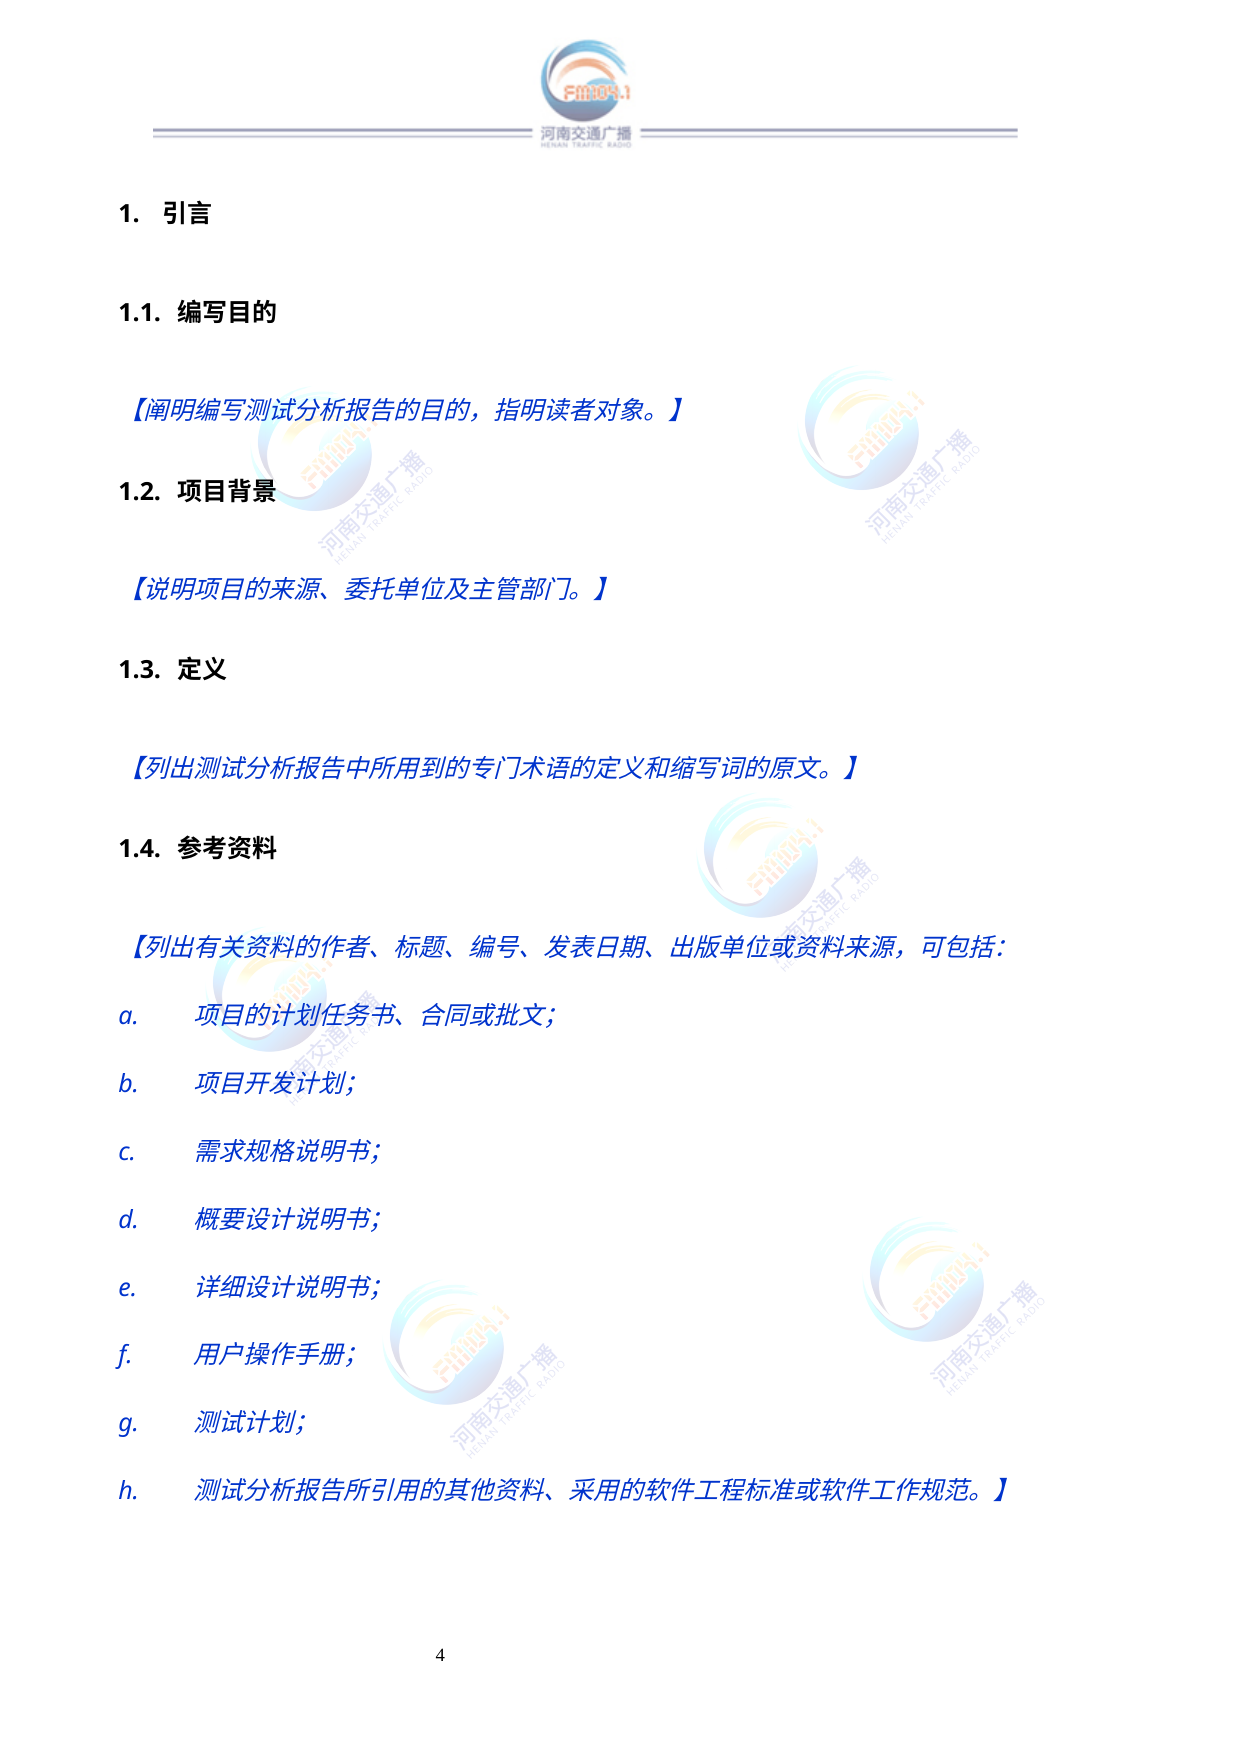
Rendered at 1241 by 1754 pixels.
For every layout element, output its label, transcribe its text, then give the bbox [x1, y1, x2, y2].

text 【列出测试分析报告中所用到的专门术语的定义和缩写词的原文。】 [118, 733, 1053, 801]
text 【阐明编写测试分析报告的目的，指明读者对象。】 [118, 375, 1053, 443]
text e. 详细设计说明书； [118, 1251, 1053, 1319]
text 【列出有关资料的作者、标题、编号、发表日期、出版单位或资料来源，可包括： [118, 912, 1053, 979]
text g. 测试计划； [118, 1387, 1053, 1455]
text a. 项目的计划任务书、合同或批文； [118, 979, 1053, 1047]
text b. 项目开发计划； [118, 1047, 1053, 1115]
subtitle 项目背景 [118, 455, 1053, 523]
subtitle 引言 [118, 178, 1053, 246]
subtitle 参考资料 [118, 813, 1053, 881]
text d. 概要设计说明书； [118, 1183, 1053, 1251]
subtitle 编写目的 [118, 276, 1053, 344]
picture [153, 37, 1018, 151]
text h. 测试分析报告所引用的其他资料、采用的软件工程标准或软件工作规范。】 [118, 1455, 1053, 1523]
text f. 用户操作手册； [118, 1319, 1053, 1387]
text 【说明项目的来源、委托单位及主管部门。】 [118, 554, 1053, 622]
subtitle 定义 [118, 634, 1053, 702]
text c. 需求规格说明书； [118, 1115, 1053, 1183]
